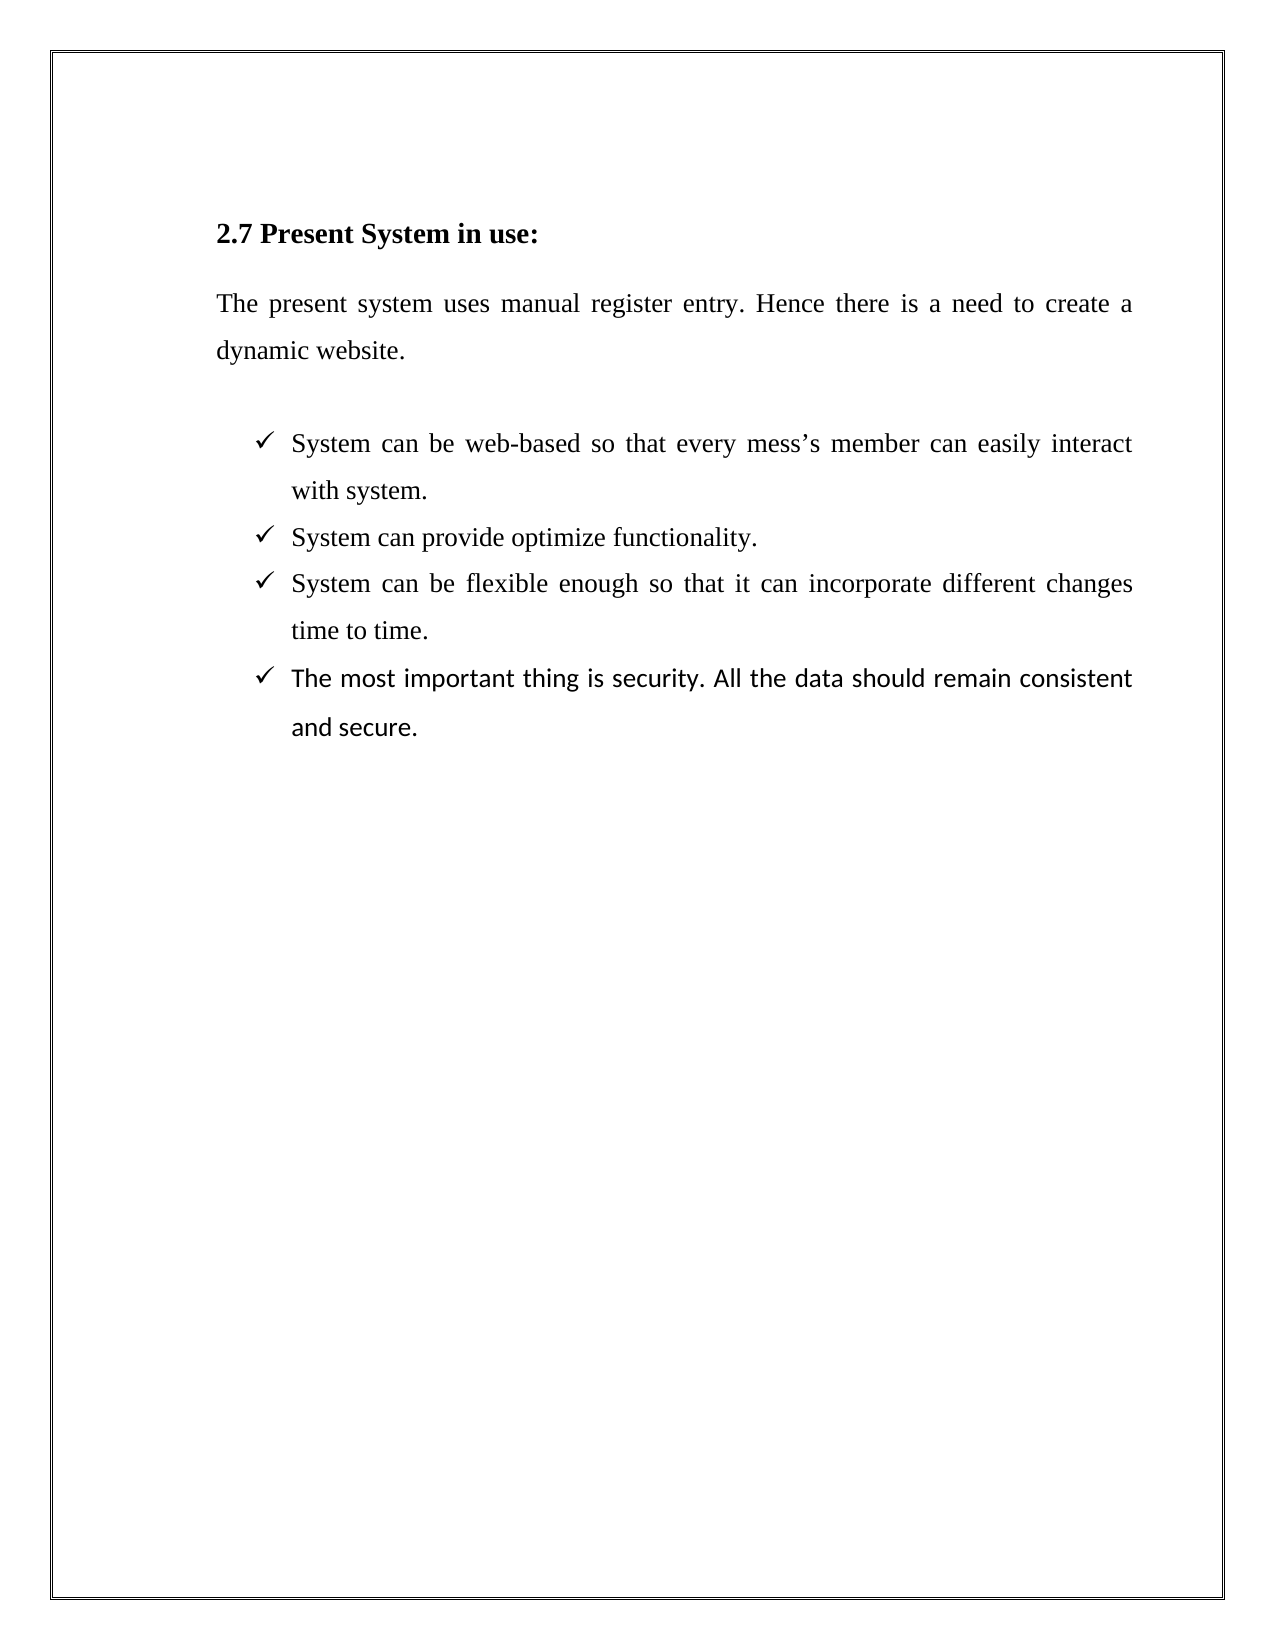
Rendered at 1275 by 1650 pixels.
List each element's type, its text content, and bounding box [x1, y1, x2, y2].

list System can be web-based so that every mess’s member can easily interact with system. [253, 427, 1134, 505]
list The most important thing is security. All the data should remain consistent and secure. [253, 661, 1134, 743]
text 2.7 Present System in use: [216, 216, 1134, 249]
list System can be flexible enough so that it can incorporate different changes time to time. [253, 567, 1134, 645]
list System can provide optimize functionality. [253, 521, 1134, 552]
list The present system uses manual register entry. Hence there is a need to create a dynamic website. [216, 287, 1134, 365]
